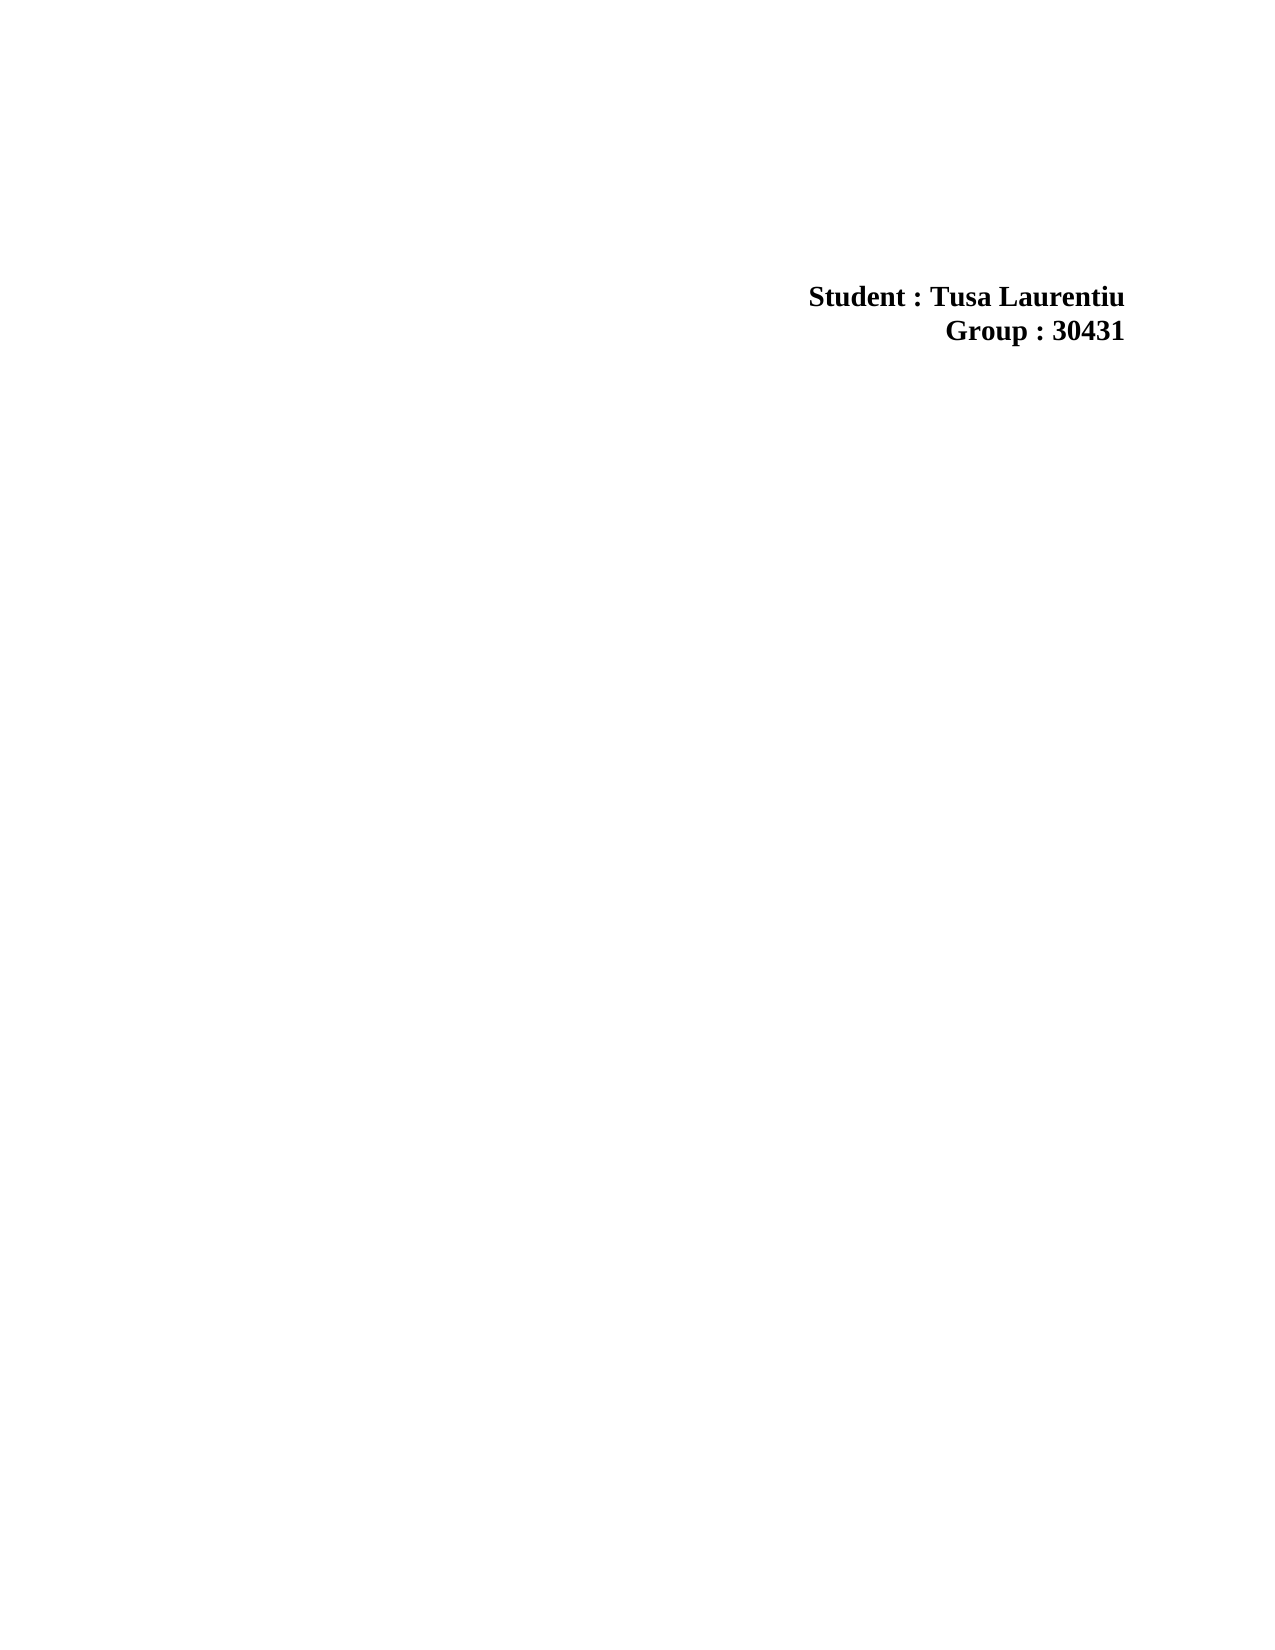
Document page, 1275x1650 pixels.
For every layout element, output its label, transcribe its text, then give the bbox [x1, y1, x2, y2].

title Student : Tusa Laurentiu [150, 279, 1125, 313]
text Group : 30431 [150, 313, 1125, 346]
